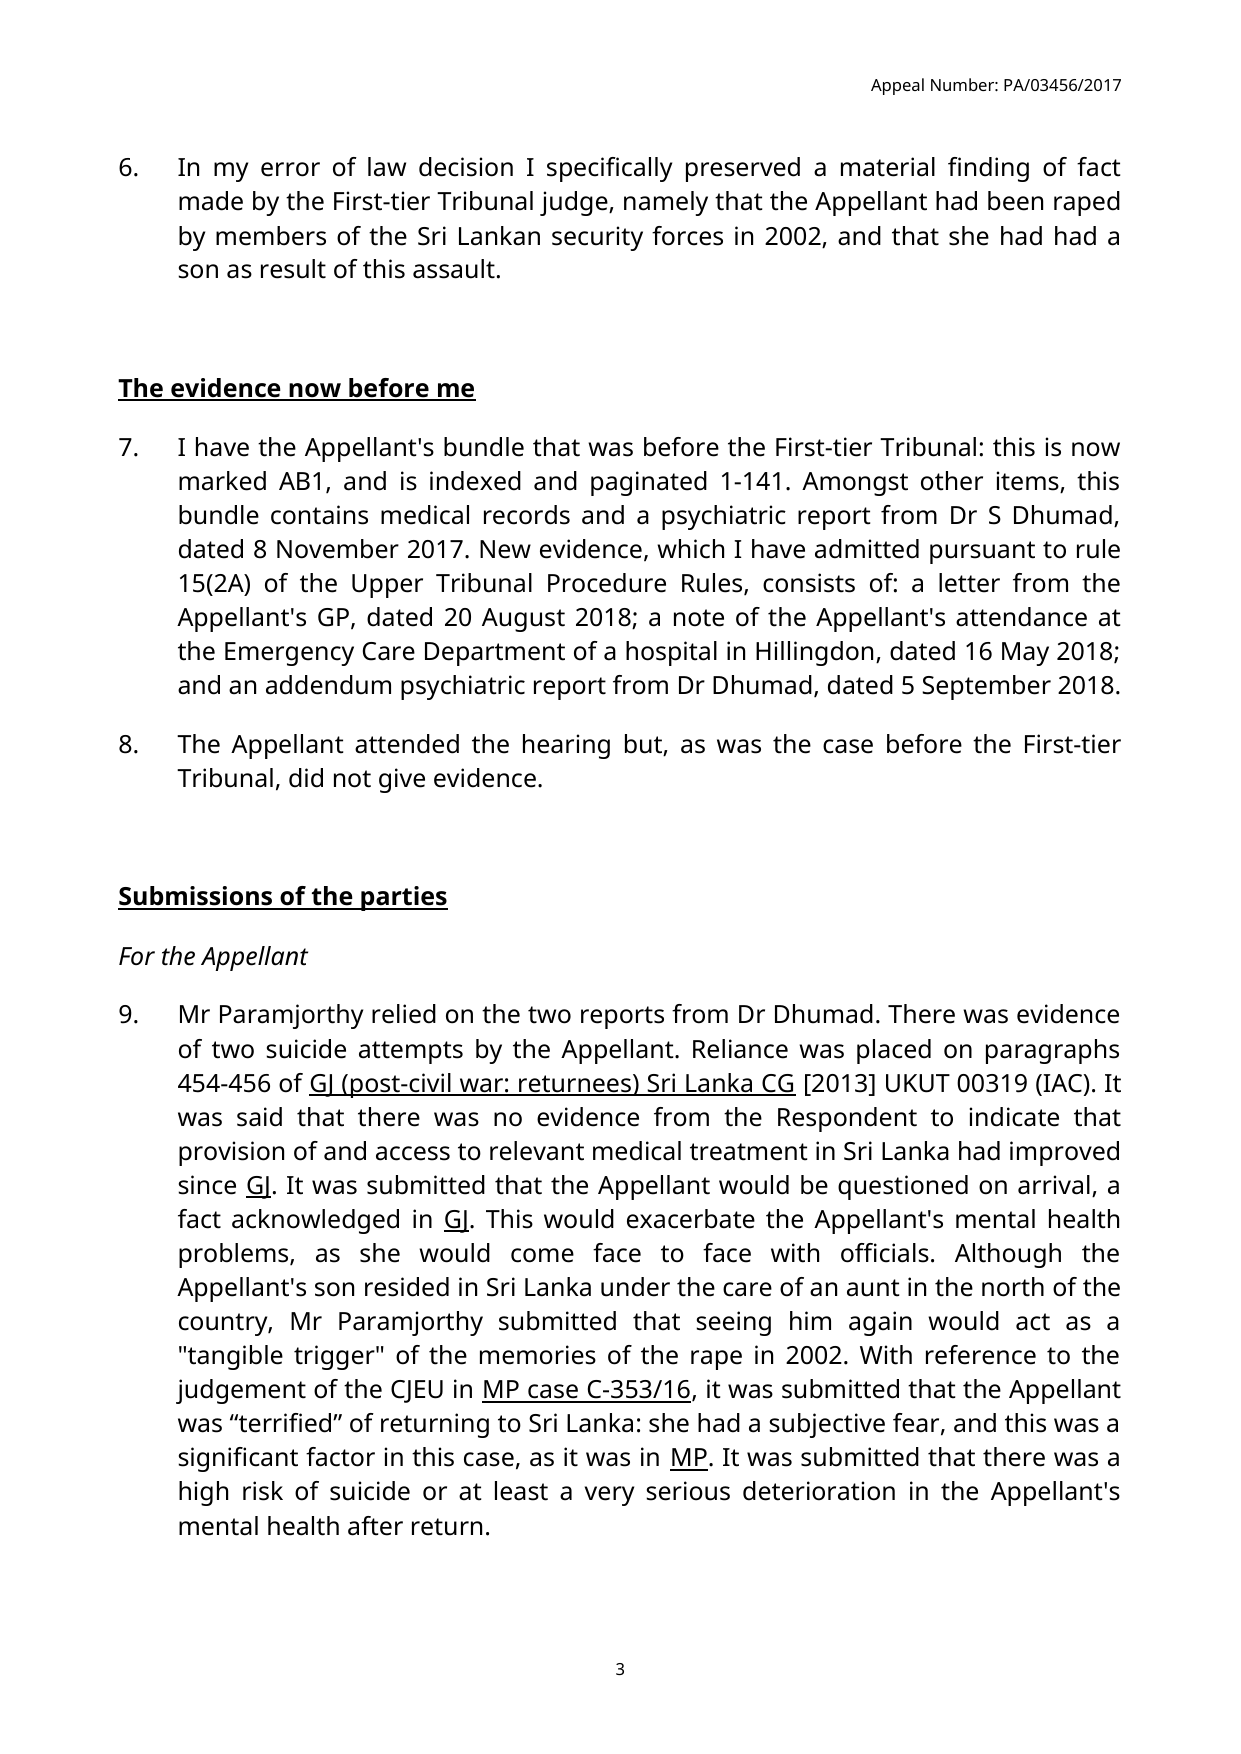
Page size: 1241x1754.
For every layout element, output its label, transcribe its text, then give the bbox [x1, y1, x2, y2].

text Submissions of the parties [118, 879, 1122, 913]
text The evidence now before me [118, 370, 1122, 404]
list The Appellant attended the hearing but, as was the case before the First-tier Tribunal, did not give evidence. [118, 727, 1122, 795]
list I have the Appellant's bundle that was before the First-tier Tribunal: this is now marked AB1, and is indexed and paginated 1-141. Amongst other items, this bundle contains medical records and a psychiatric report from Dr S Dhumad, dated 8 November 2017. New evidence, which I have admitted pursuant to rule 15(2A) of the Upper Tribunal Procedure Rules, consists of: a letter from the Appellant's GP, dated 20 August 2018; a note of the Appellant's attendance at the Emergency Care Department of a hospital in Hillingdon, dated 16 May 2018; and an addendum psychiatric report from Dr Dhumad, dated 5 September 2018. [118, 429, 1122, 702]
list Mr Paramjorthy relied on the two reports from Dr Dhumad. There was evidence of two suicide attempts by the Appellant. Reliance was placed on paragraphs 454-456 of GJ (post-civil war: returnees) Sri Lanka CG [2013] UKUT 00319 (IAC). It was said that there was no evidence from the Respondent to indicate that provision of and access to relevant medical treatment in Sri Lanka had improved since GJ. It was submitted that the Appellant would be questioned on arrival, a fact acknowledged in GJ. This would exacerbate the Appellant's mental health problems, as she would come face to face with officials. Although the Appellant's son resided in Sri Lanka under the care of an aunt in the north of the country, Mr Paramjorthy submitted that seeing him again would act as a "tangible trigger" of the memories of the rape in 2002. With reference to the judgement of the CJEU in MP case C-353/16, it was submitted that the Appellant was “terrified” of returning to Sri Lanka: she had a subjective fear, and this was a significant factor in this case, as it was in MP. It was submitted that there was a high risk of suicide or at least a very serious deterioration in the Appellant's mental health after return. [118, 997, 1122, 1542]
text For the Appellant [118, 938, 1122, 972]
list In my error of law decision I specifically preserved a material finding of fact made by the First-tier Tribunal judge, namely that the Appellant had been raped by members of the Sri Lankan security forces in 2002, and that she had had a son as result of this assault. [118, 150, 1122, 286]
